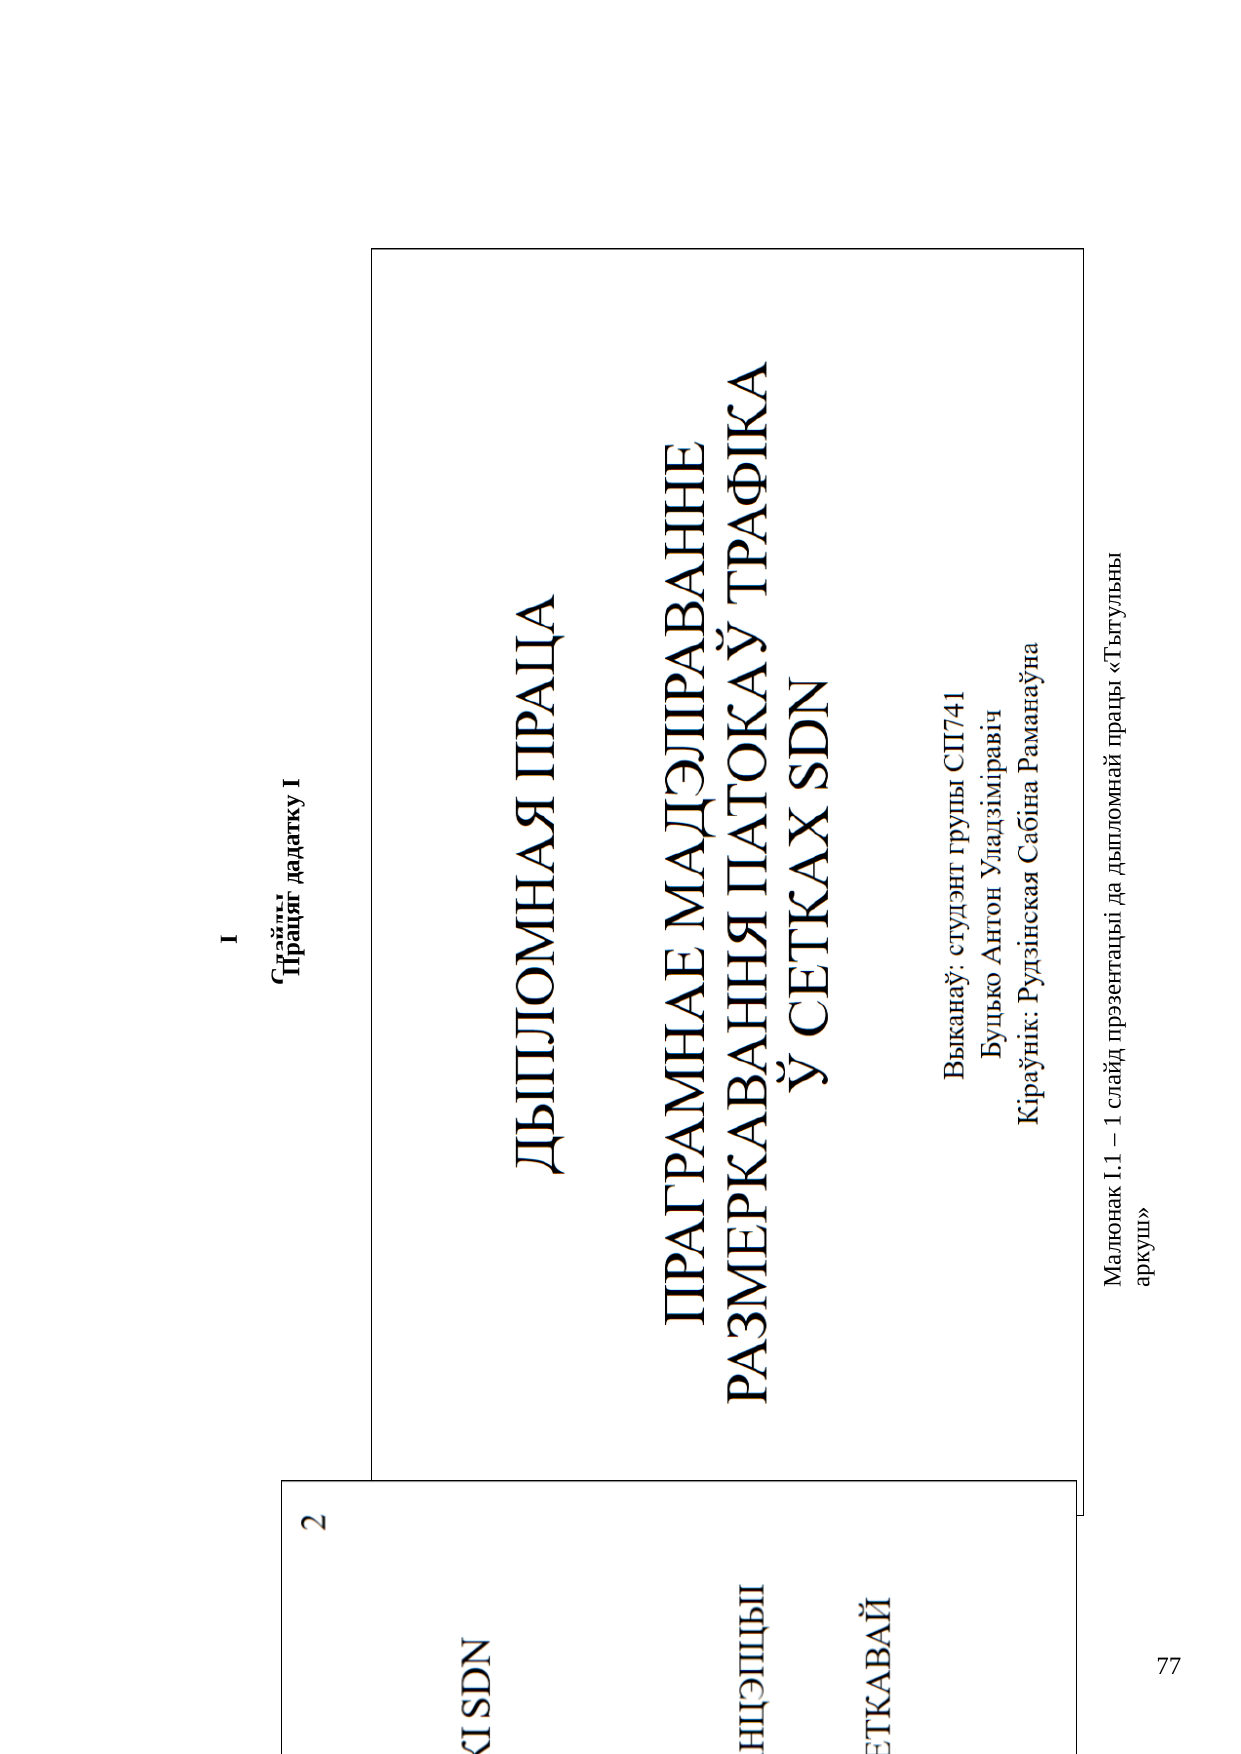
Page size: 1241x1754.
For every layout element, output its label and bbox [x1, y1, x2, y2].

picture [372, 250, 1083, 1514]
picture [282, 1482, 1076, 1754]
